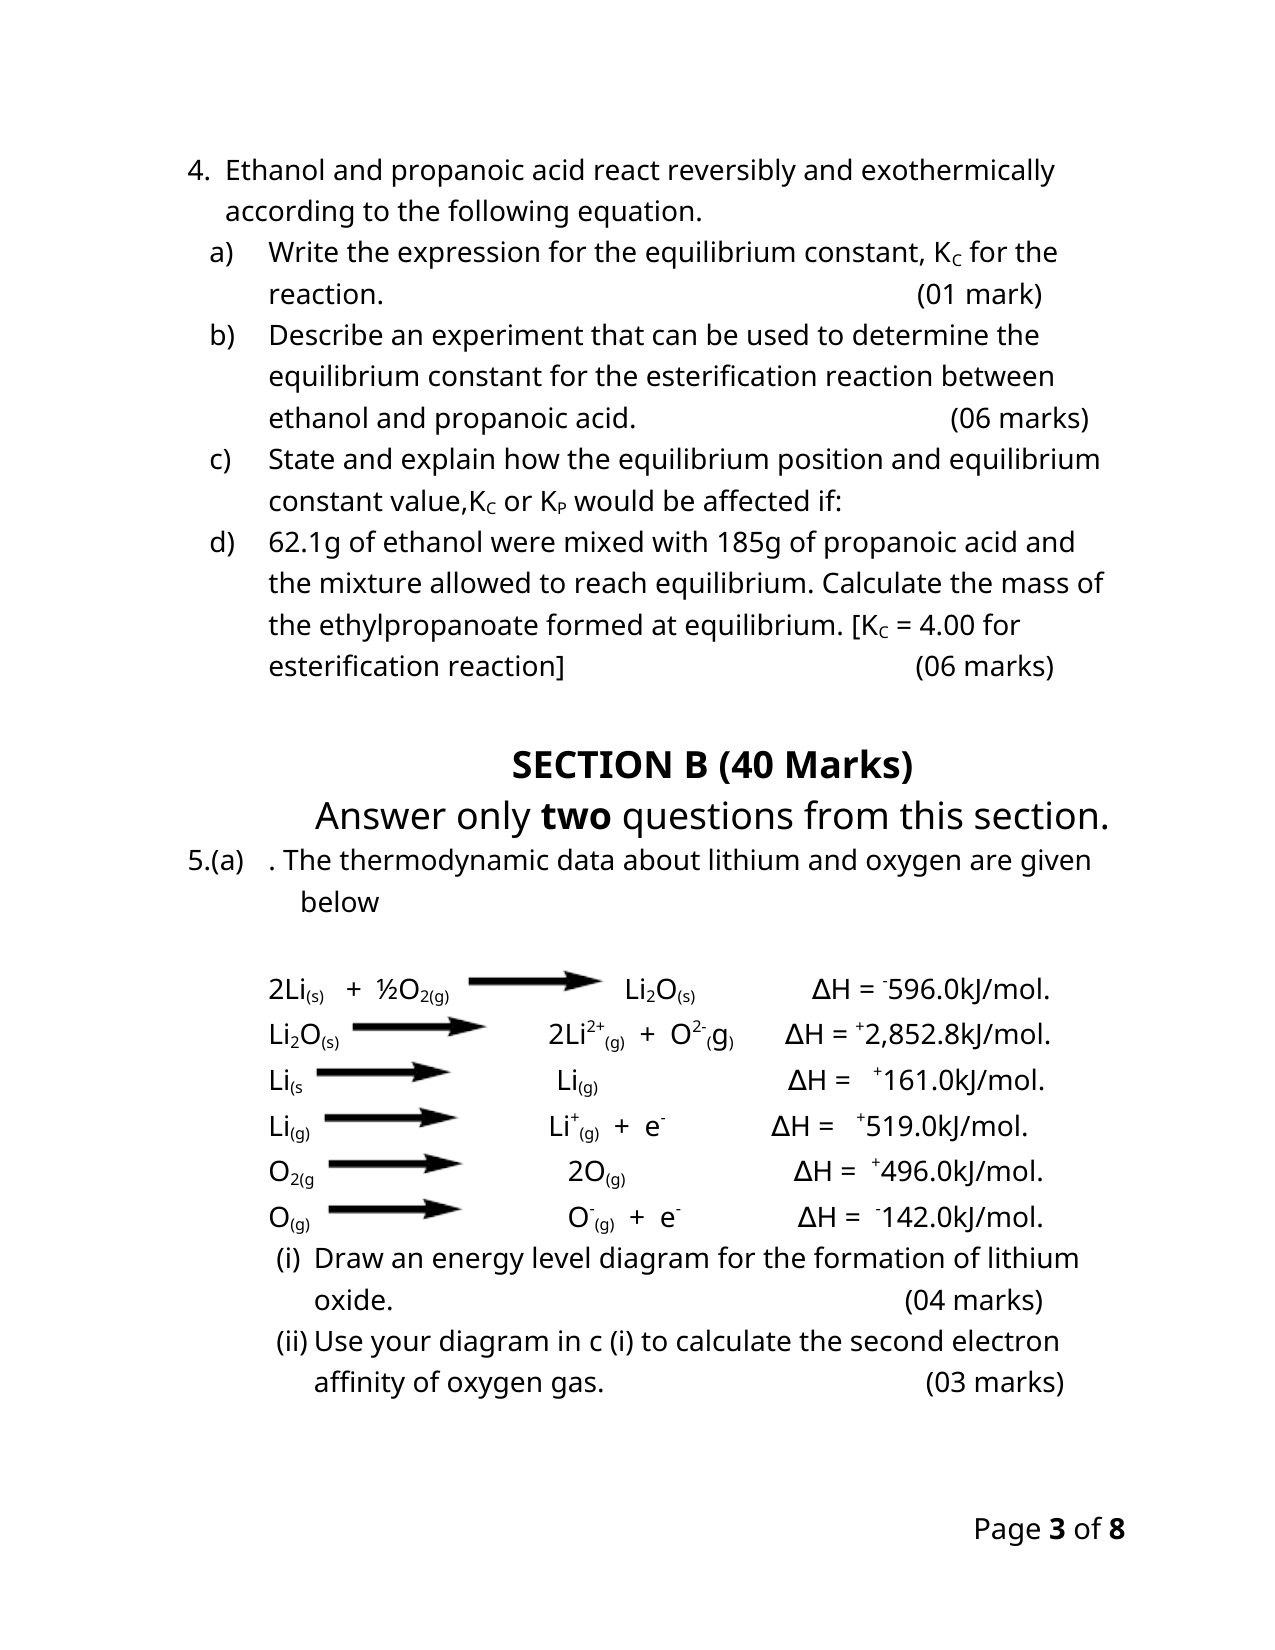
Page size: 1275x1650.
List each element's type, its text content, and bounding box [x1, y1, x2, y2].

list Ethanol and propanoic acid react reversibly and exothermically according to the following equation. [187, 150, 1125, 230]
list Answer only two questions from this section. [300, 790, 1125, 841]
list 2Li(s) + ½O2(g) Li2O(s) ∆H = -596.0kJ/mol. [268, 965, 1125, 1007]
list Li2O(s) 2Li2+(g) + O2-(g) ∆H = +2,852.8kJ/mol. [268, 1010, 1125, 1053]
list Use your diagram in c (i) to calculate the second electron affinity of oxygen gas. (03 marks) [276, 1321, 1125, 1401]
list Li(g) Li+(g) + e- ∆H = +519.0kJ/mol. [268, 1102, 1125, 1144]
list 62.1g of ethanol were mixed with 185g of propanoic acid and the mixture allowed to reach equilibrium. Calculate the mass of the ethylpropanoate formed at equilibrium. [KC = 4.00 for esterification reaction] (06 marks) [209, 522, 1125, 684]
list Li(s Li(g) ∆H = +161.0kJ/mol. [268, 1056, 1125, 1099]
list State and explain how the equilibrium position and equilibrium constant value,KC or KP would be affected if: [209, 439, 1125, 519]
list Write the expression for the equilibrium constant, KC for the reaction. (01 mark) [209, 233, 1125, 312]
list Draw an energy level diagram for the formation of lithium oxide. (04 marks) [276, 1238, 1125, 1318]
list SECTION B (40 Marks) [300, 739, 1125, 790]
list Describe an experiment that can be used to determine the equilibrium constant for the esterification reaction between ethanol and propanoic acid. (06 marks) [209, 315, 1125, 436]
list . The thermodynamic data about lithium and oxygen are given below [187, 841, 1125, 962]
list O(g) O-(g) + e- ∆H = -142.0kJ/mol. [268, 1193, 1125, 1236]
list O2(g 2O(g) ∆H = +496.0kJ/mol. [268, 1147, 1125, 1190]
